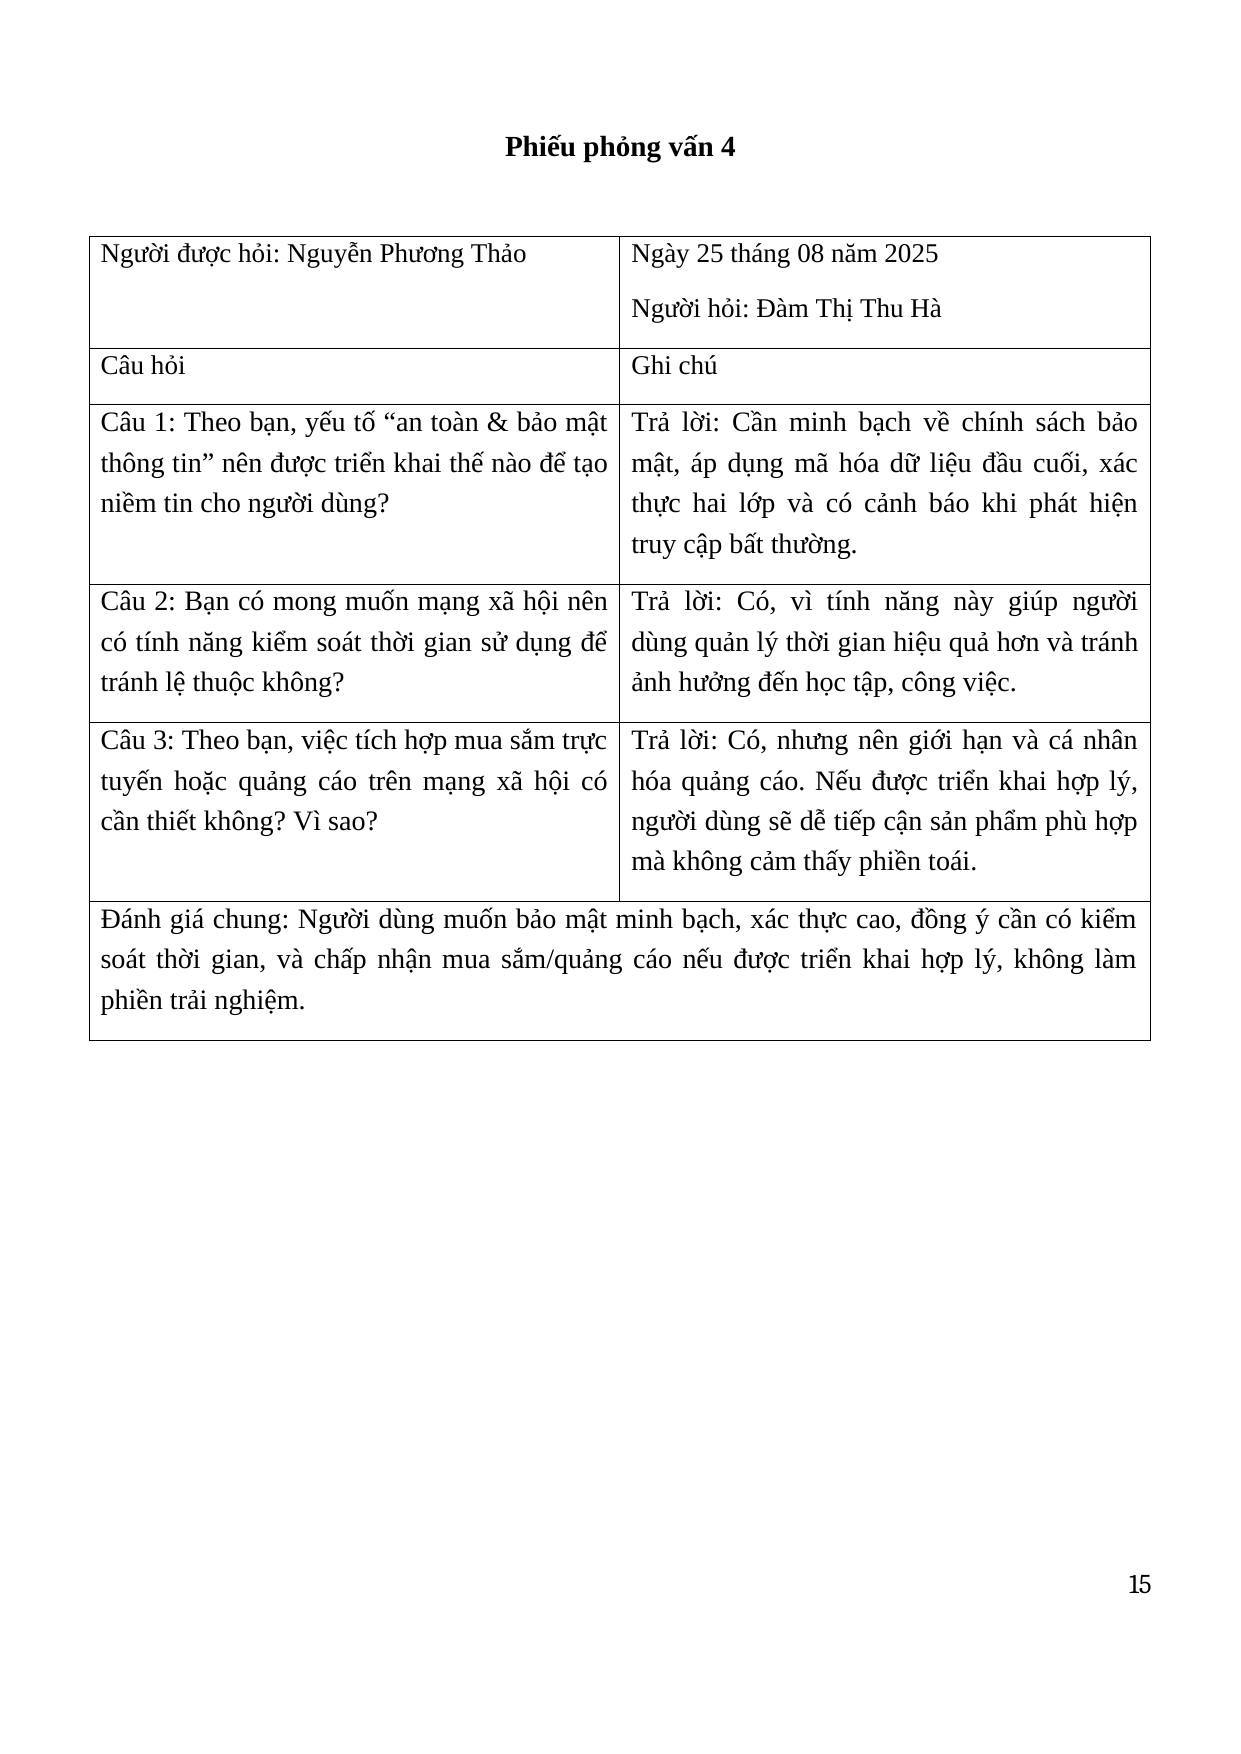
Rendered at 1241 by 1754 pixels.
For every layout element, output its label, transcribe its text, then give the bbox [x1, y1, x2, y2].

table_cell Câu 2: Bạn có mong muốn mạng xã hội nên có tính năng kiểm soát thời gian sử dụng để tránh lệ thuộc không? [90, 585, 619, 722]
table_header Ngày 25 tháng 08 năm 2025 Người hỏi: Đàm Thị Thu Hà [620, 237, 1150, 348]
table_cell Ghi chú [620, 349, 1150, 404]
table_cell Câu 3: Theo bạn, việc tích hợp mua sắm trực tuyến hoặc quảng cáo trên mạng xã hội có cần thiết không? Vì sao? [90, 723, 619, 901]
table_cell Đánh giá chung: Người dùng muốn bảo mật minh bạch, xác thực cao, đồng ý cần có kiểm soát thời gian, và chấp nhận mua sắm/quảng cáo nếu được triển khai hợp lý, không làm phiền trải nghiệm. [90, 902, 1150, 1040]
table_cell Trả lời: Cần minh bạch về chính sách bảo mật, áp dụng mã hóa dữ liệu đầu cuối, xác thực hai lớp và có cảnh báo khi phát hiện truy cập bất thường. [620, 405, 1150, 583]
table_cell Câu hỏi [90, 349, 619, 404]
table_cell Trả lời: Có, vì tính năng này giúp người dùng quản lý thời gian hiệu quả hơn và tránh ảnh hưởng đến học tập, công việc. [620, 585, 1150, 722]
table_cell Trả lời: Có, nhưng nên giới hạn và cá nhân hóa quảng cáo. Nếu được triển khai hợp lý, người dùng sẽ dễ tiếp cận sản phẩm phù hợp mà không cảm thấy phiền toái. [620, 723, 1150, 901]
table_cell Câu 1: Theo bạn, yếu tố “an toàn & bảo mật thông tin” nên được triển khai thế nào để tạo niềm tin cho người dùng? [90, 405, 619, 583]
table_header Người được hỏi: Nguyễn Phương Thảo [90, 237, 619, 348]
text Phiếu phỏng vấn 4 [89, 129, 1152, 163]
